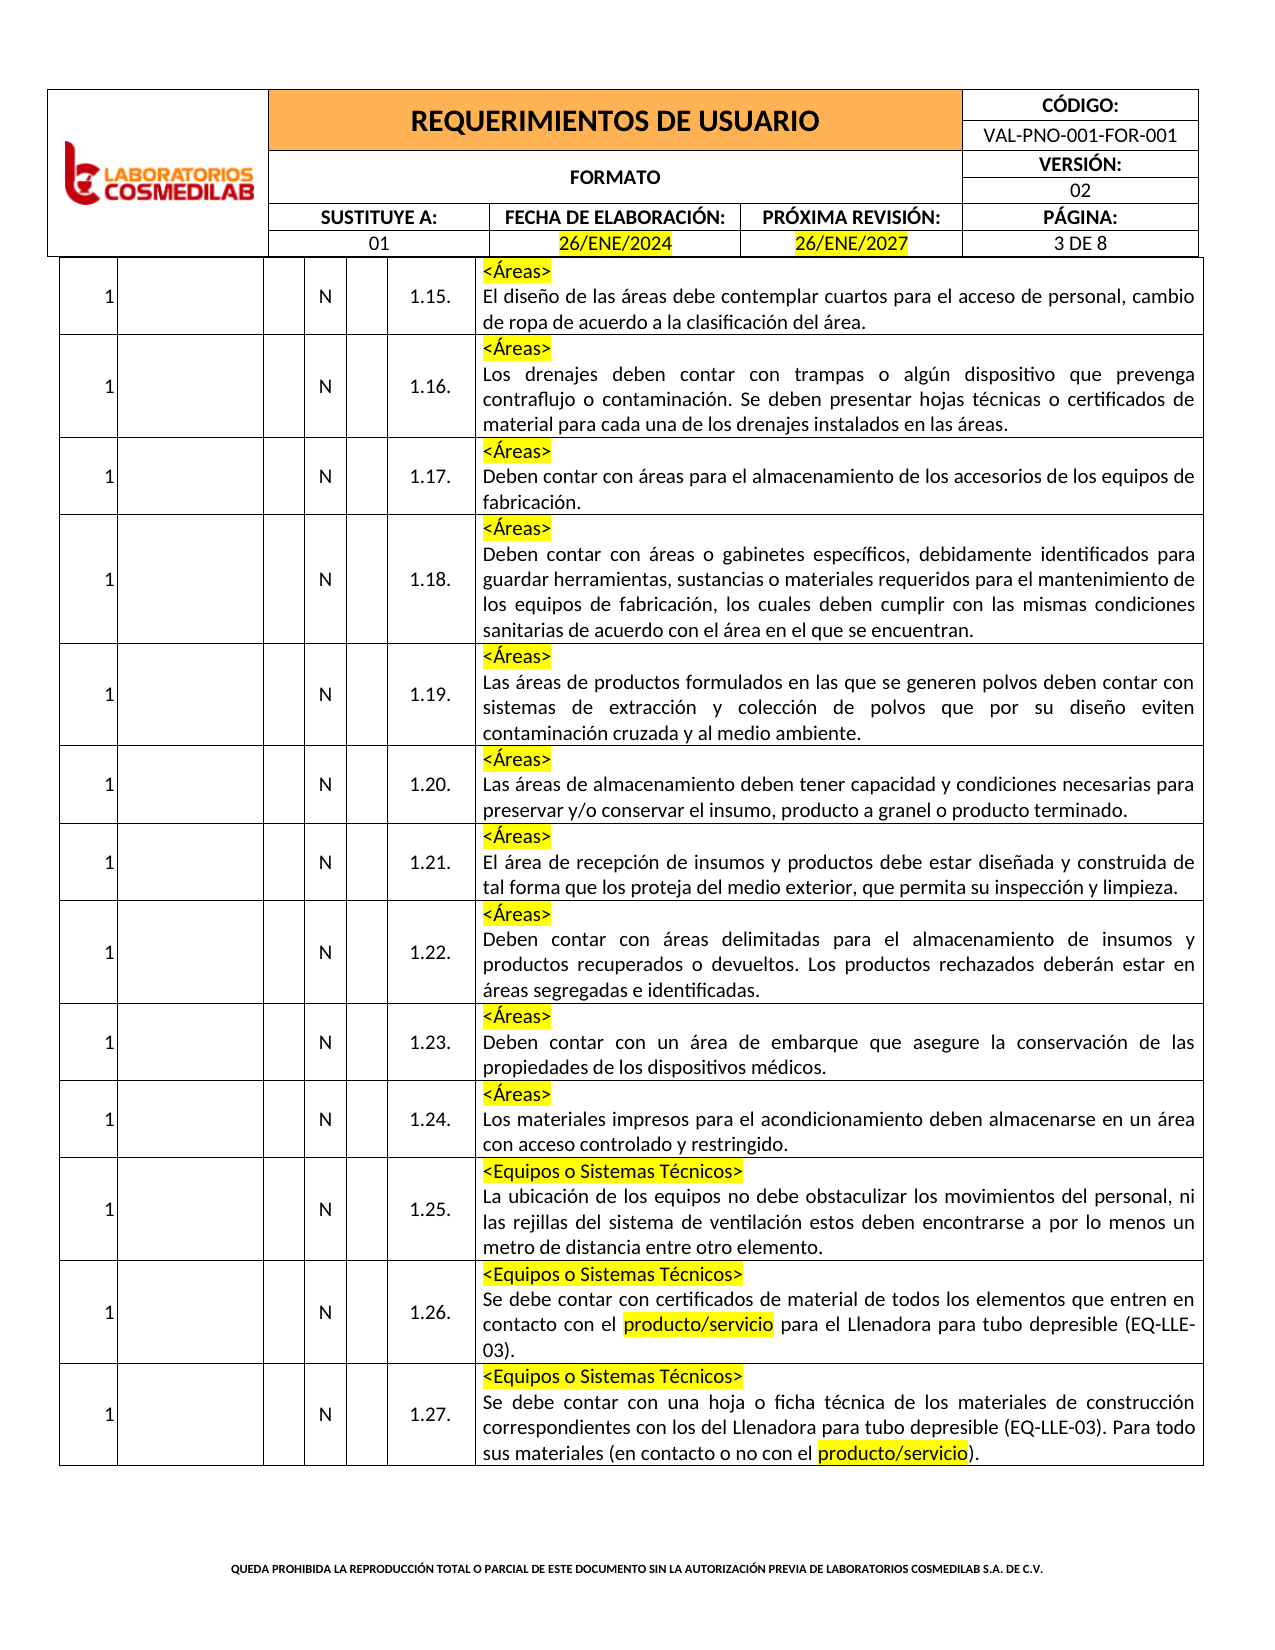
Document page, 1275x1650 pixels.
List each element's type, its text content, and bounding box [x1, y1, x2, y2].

table_cell [118, 1364, 263, 1465]
table_cell <Áreas> Deben contar con áreas delimitadas para el almacenamiento de insumos y productos recuperados o devueltos. Los productos rechazados deberán estar en áreas segregadas e identificadas. [476, 901, 1203, 1002]
table_cell [388, 335, 475, 437]
table_cell [347, 335, 387, 437]
table_cell 1 [60, 515, 117, 642]
table_cell [118, 515, 263, 642]
table_cell [347, 438, 387, 514]
table_cell [118, 901, 263, 1002]
table_cell [347, 1261, 387, 1362]
table_cell 1 [60, 1081, 117, 1157]
table_cell 1 [60, 1364, 117, 1465]
table_cell <Áreas> Deben contar con áreas o gabinetes específicos, debidamente identificados para guardar herramientas, sustancias o materiales requeridos para el mantenimiento de los equipos de fabricación, los cuales deben cumplir con las mismas condiciones sanitarias de acuerdo con el área en el que se encuentran. [476, 515, 1203, 642]
table_cell [388, 258, 475, 334]
table_cell [118, 824, 263, 900]
table_cell N [305, 335, 346, 437]
table_cell [347, 258, 387, 334]
table_cell <Áreas> Los materiales impresos para el acondicionamiento deben almacenarse en un área con acceso controlado y restringido. [476, 1081, 1203, 1157]
table_cell 1 [60, 901, 117, 1002]
table_cell [264, 746, 304, 822]
table_cell [264, 901, 304, 1002]
table_cell [388, 438, 475, 514]
table_cell [264, 644, 304, 745]
table_cell [388, 644, 475, 745]
table_cell <Áreas> El diseño de las áreas debe contemplar cuartos para el acceso de personal, cambio de ropa de acuerdo a la clasificación del área. [476, 258, 1203, 334]
table_cell [347, 1364, 387, 1465]
table_cell [118, 644, 263, 745]
table_cell N [305, 644, 346, 745]
table_cell [388, 824, 475, 900]
table_cell [118, 1158, 263, 1260]
table_cell N [305, 1081, 346, 1157]
table_cell [347, 515, 387, 642]
table_cell N [305, 515, 346, 642]
table_cell [388, 1261, 475, 1362]
table_cell N [305, 258, 346, 334]
table_cell 1 [60, 438, 117, 514]
table_cell <Áreas> Deben contar con un área de embarque que asegure la conservación de las propiedades de los dispositivos médicos. [476, 1004, 1203, 1080]
table_cell <Áreas> Las áreas de productos formulados en las que se generen polvos deben contar con sistemas de extracción y colección de polvos que por su diseño eviten contaminación cruzada y al medio ambiente. [476, 644, 1203, 745]
table_cell <Equipos o Sistemas Técnicos> La ubicación de los equipos no debe obstaculizar los movimientos del personal, ni las rejillas del sistema de ventilación estos deben encontrarse a por lo menos un metro de distancia entre otro elemento. [476, 1158, 1203, 1260]
table_cell N [305, 1261, 346, 1362]
table_cell <Equipos o Sistemas Técnicos> Se debe contar con una hoja o ficha técnica de los materiales de construcción correspondientes con los del Llenadora para tubo depresible (EQ-LLE-03). Para todo sus materiales (en contacto o no con el producto/servicio). [476, 1364, 1203, 1465]
table_cell [388, 901, 475, 1002]
table_cell [264, 824, 304, 900]
table_cell [347, 1081, 387, 1157]
table_cell [118, 335, 263, 437]
table_cell 1 [60, 258, 117, 334]
table_cell [347, 901, 387, 1002]
table_cell [118, 1004, 263, 1080]
table_cell [264, 335, 304, 437]
table_cell [264, 1364, 304, 1465]
table_cell [264, 258, 304, 334]
table_cell 1 [60, 335, 117, 437]
table_cell [264, 1261, 304, 1362]
table_cell [388, 1081, 475, 1157]
table_cell 1 [60, 824, 117, 900]
table_cell <Equipos o Sistemas Técnicos> Se debe contar con certificados de material de todos los elementos que entren en contacto con el producto/servicio para el Llenadora para tubo depresible (EQ-LLE-03). [476, 1261, 1203, 1362]
table_cell 1 [60, 644, 117, 745]
table_cell N [305, 1004, 346, 1080]
table_cell [264, 438, 304, 514]
table_cell N [305, 438, 346, 514]
table_cell [347, 644, 387, 745]
table_cell <Áreas> Los drenajes deben contar con trampas o algún dispositivo que prevenga contraflujo o contaminación. Se deben presentar hojas técnicas o certificados de material para cada una de los drenajes instalados en las áreas. [476, 335, 1203, 437]
table_cell [118, 1261, 263, 1362]
table_cell [347, 1004, 387, 1080]
table_cell [347, 746, 387, 822]
table_cell 1 [60, 1004, 117, 1080]
table_cell [264, 1004, 304, 1080]
table_cell <Áreas> Deben contar con áreas para el almacenamiento de los accesorios de los equipos de fabricación. [476, 438, 1203, 514]
table_cell [388, 1364, 475, 1465]
table_cell [118, 258, 263, 334]
table_cell [347, 824, 387, 900]
table_cell [347, 1158, 387, 1260]
table_cell [264, 1081, 304, 1157]
table_cell [118, 746, 263, 822]
table_cell <Áreas> Las áreas de almacenamiento deben tener capacidad y condiciones necesarias para preservar y/o conservar el insumo, producto a granel o producto terminado. [476, 746, 1203, 822]
table_cell [388, 1158, 475, 1260]
table_cell 1 [60, 1261, 117, 1362]
table_cell 1 [60, 1158, 117, 1260]
table_cell [118, 438, 263, 514]
picture [61, 138, 257, 207]
table_cell N [305, 824, 346, 900]
table_cell [264, 1158, 304, 1260]
table_cell [388, 746, 475, 822]
table_cell N [305, 901, 346, 1002]
table_cell N [305, 746, 346, 822]
table_cell <Áreas> El área de recepción de insumos y productos debe estar diseñada y construida de tal forma que los proteja del medio exterior, que permita su inspección y limpieza. [476, 824, 1203, 900]
table_cell [388, 515, 475, 642]
table_cell 1 [60, 746, 117, 822]
table_cell [388, 1004, 475, 1080]
table_cell [264, 515, 304, 642]
table_cell N [305, 1364, 346, 1465]
table_cell N [305, 1158, 346, 1260]
table_cell [118, 1081, 263, 1157]
